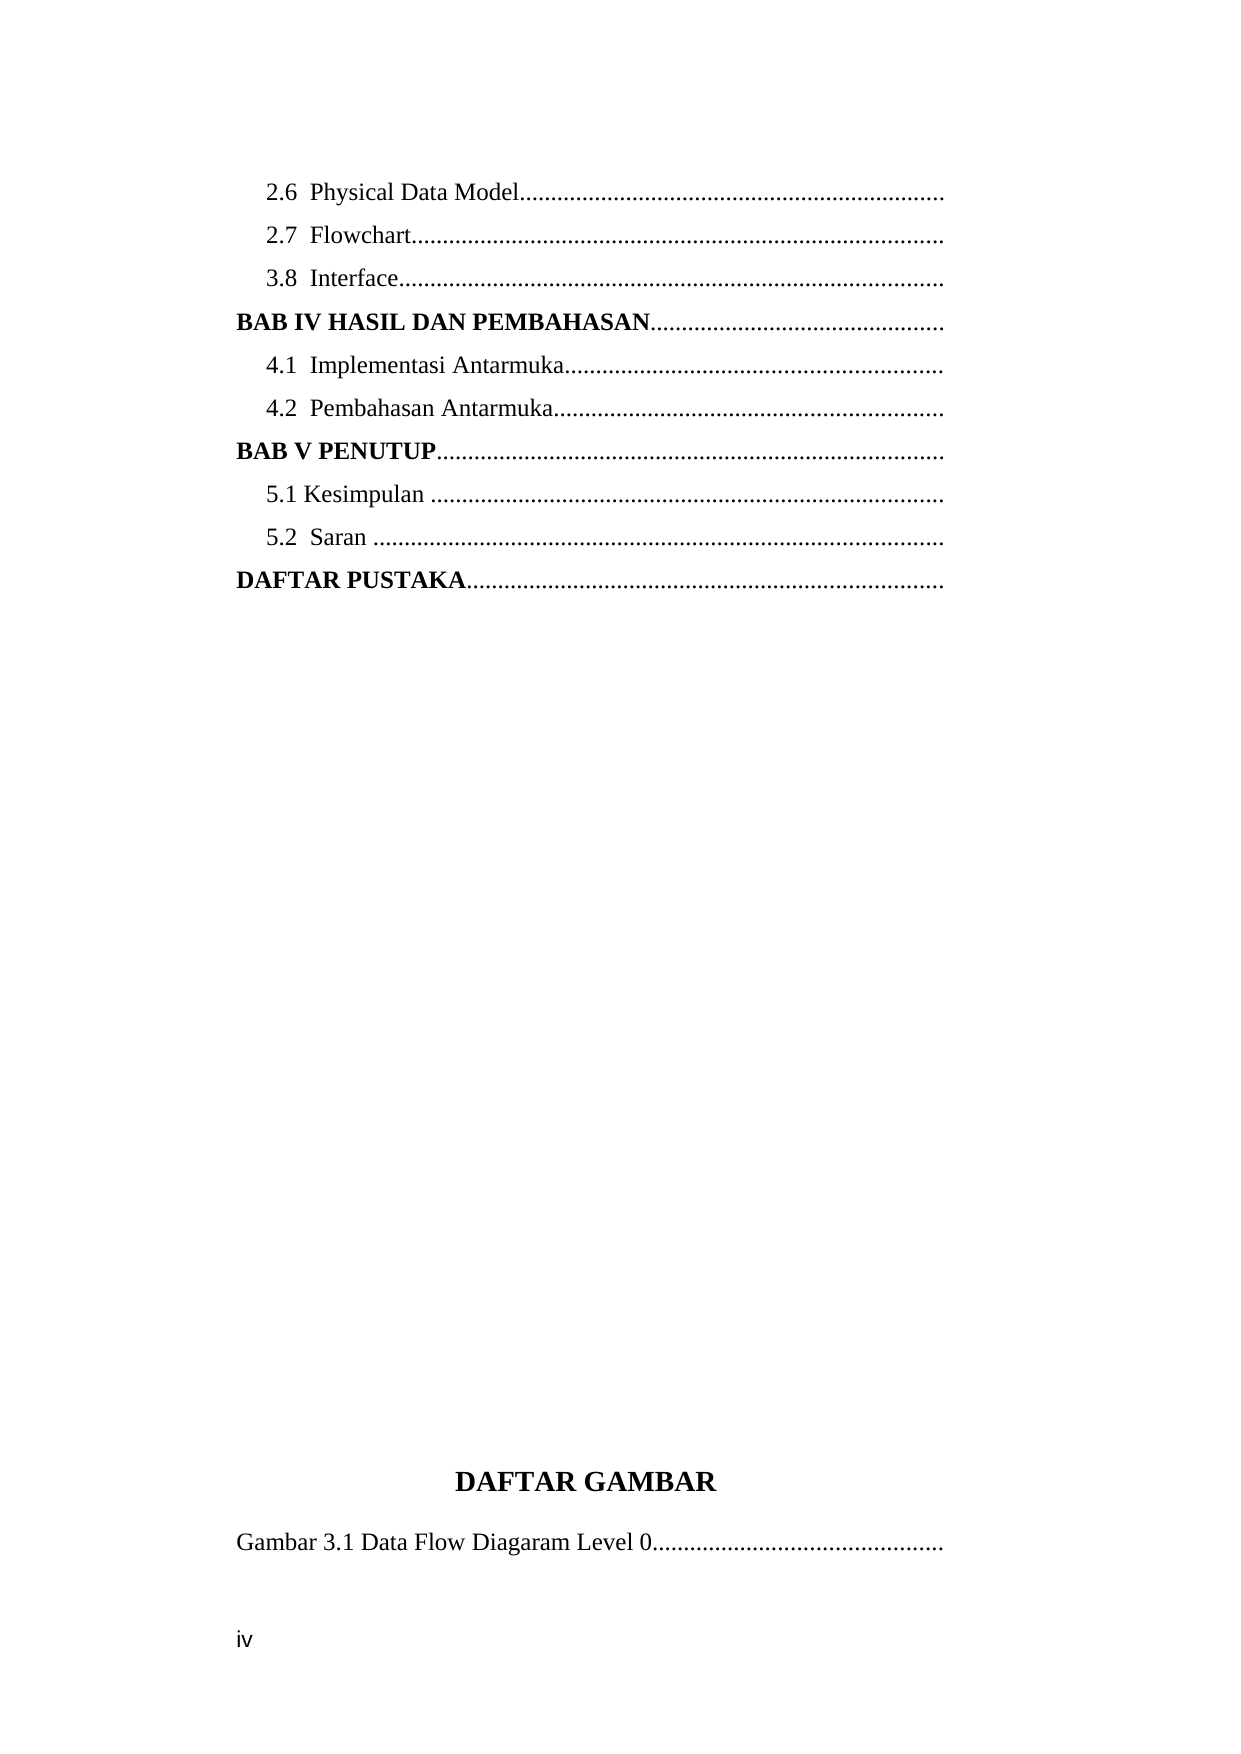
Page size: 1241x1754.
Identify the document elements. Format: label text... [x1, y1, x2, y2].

text 2.6 Physical Data Model [266, 177, 935, 206]
text 3.8 Interface [266, 263, 935, 292]
text DAFTAR PUSTAKA [236, 565, 935, 594]
text BAB V PENUTUP [236, 436, 935, 465]
text 4.2 Pembahasan Antarmuka [266, 393, 935, 422]
text BAB IV HASIL DAN PEMBAHASAN [236, 307, 935, 335]
text 5.1 Kesimpulan [266, 479, 935, 508]
text Gambar 3.1 Data Flow Diagaram Level 0 29 [236, 1527, 935, 1555]
text 2.7 Flowchart [266, 220, 935, 249]
text 4.1 Implementasi Antarmuka [266, 350, 935, 378]
subtitle DAFTAR GAMBAR [236, 1464, 935, 1497]
text 5.2 Saran [266, 522, 935, 551]
